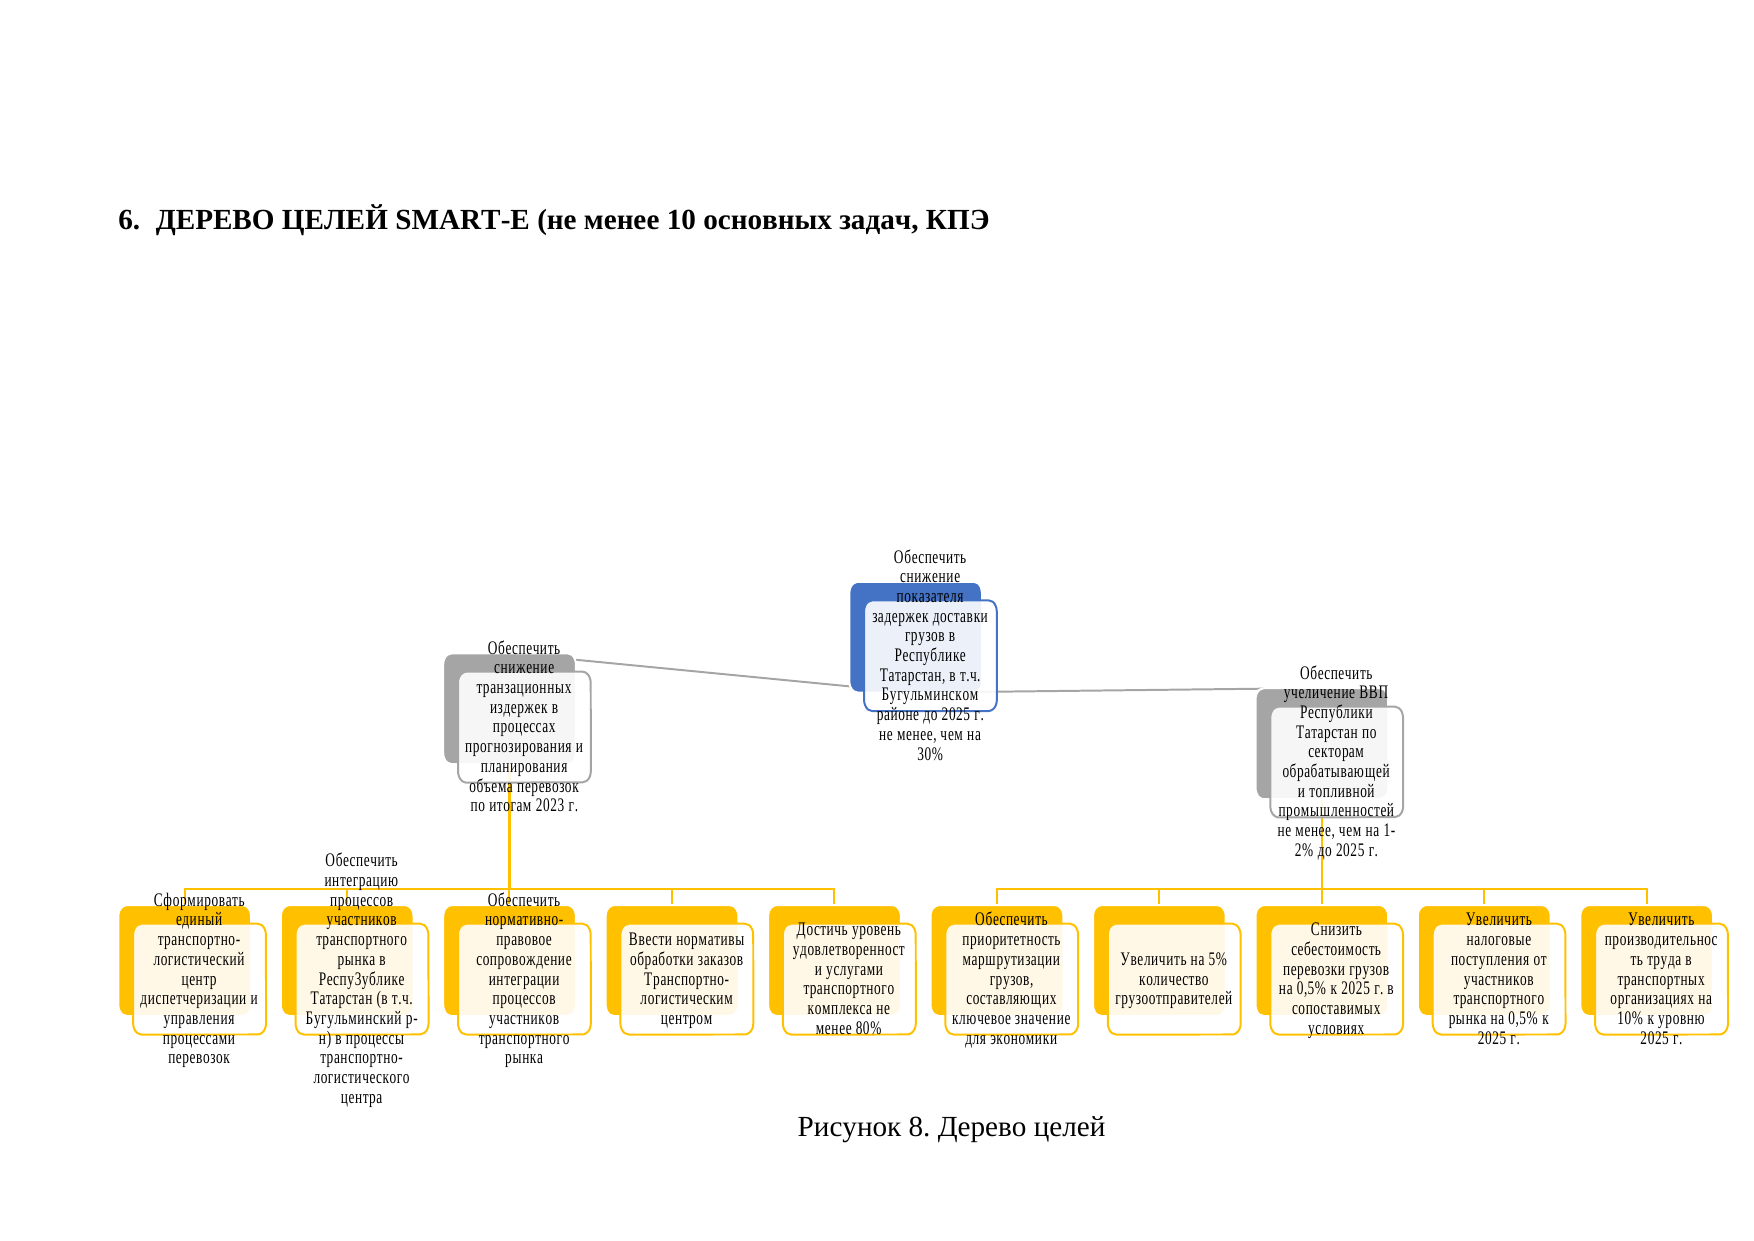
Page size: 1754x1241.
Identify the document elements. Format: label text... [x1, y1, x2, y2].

list Рисунок 8. Дерево целей [193, 1109, 1636, 1143]
subtitle ДЕРЕВО ЦЕЛЕЙ SMART-Е (не менее 10 основных задач, КПЭ [118, 202, 1636, 236]
